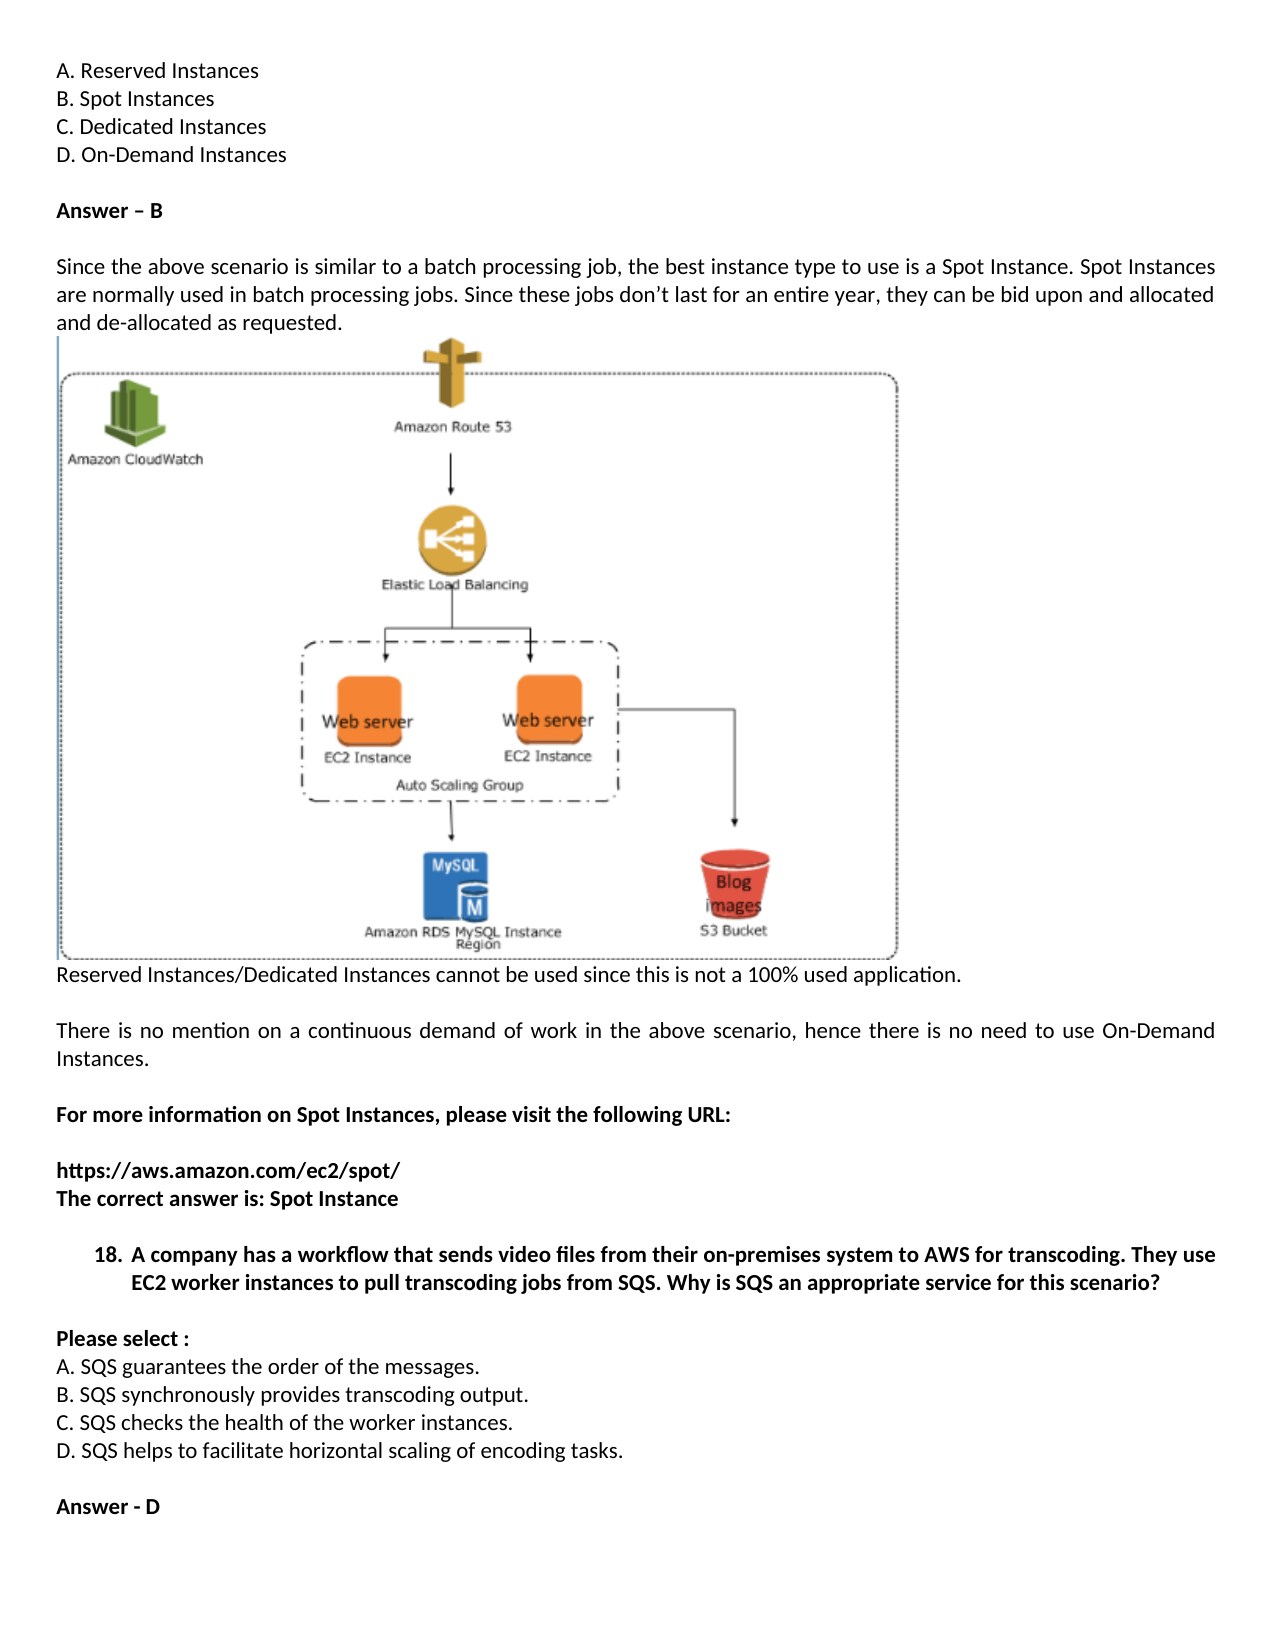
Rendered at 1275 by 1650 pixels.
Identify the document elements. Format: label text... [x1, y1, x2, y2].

text Reserved Instances/Dedicated Instances cannot be used since this is not a 100% used application. [56, 960, 1219, 988]
text C. SQS checks the health of the worker instances. [56, 1408, 1219, 1436]
text Answer - D [56, 1492, 1219, 1520]
text Since the above scenario is similar to a batch processing job, the best instance type to use is a Spot Instance. Spot Instances are normally used in batch processing jobs. Since these jobs don’t last for an entire year, they can be bid upon and allocated and de-allocated as requested. [56, 252, 1219, 336]
text Answer – B [56, 196, 1219, 224]
text A. SQS guarantees the order of the messages. [56, 1352, 1219, 1380]
text https://aws.amazon.com/ec2/spot/ [56, 1156, 1219, 1184]
text B. Spot Instances [56, 84, 1219, 112]
list A company has a workflow that sends video files from their on-premises system to AWS for transcoding. They use EC2 worker instances to pull transcoding jobs from SQS. Why is SQS an appropriate service for this scenario? [94, 1240, 1219, 1296]
text C. Dedicated Instances [56, 112, 1219, 140]
text There is no mention on a continuous demand of work in the above scenario, hence there is no need to use On-Demand Instances. [56, 1016, 1219, 1072]
text B. SQS synchronously provides transcoding output. [56, 1380, 1219, 1408]
text Please select : [56, 1324, 1219, 1352]
picture [56, 336, 910, 960]
text D. SQS helps to facilitate horizontal scaling of encoding tasks. [56, 1436, 1219, 1464]
text D. On-Demand Instances [56, 140, 1219, 168]
text The correct answer is: Spot Instance [56, 1184, 1219, 1212]
text A. Reserved Instances [56, 56, 1219, 84]
text For more information on Spot Instances, please visit the following URL: [56, 1100, 1219, 1128]
